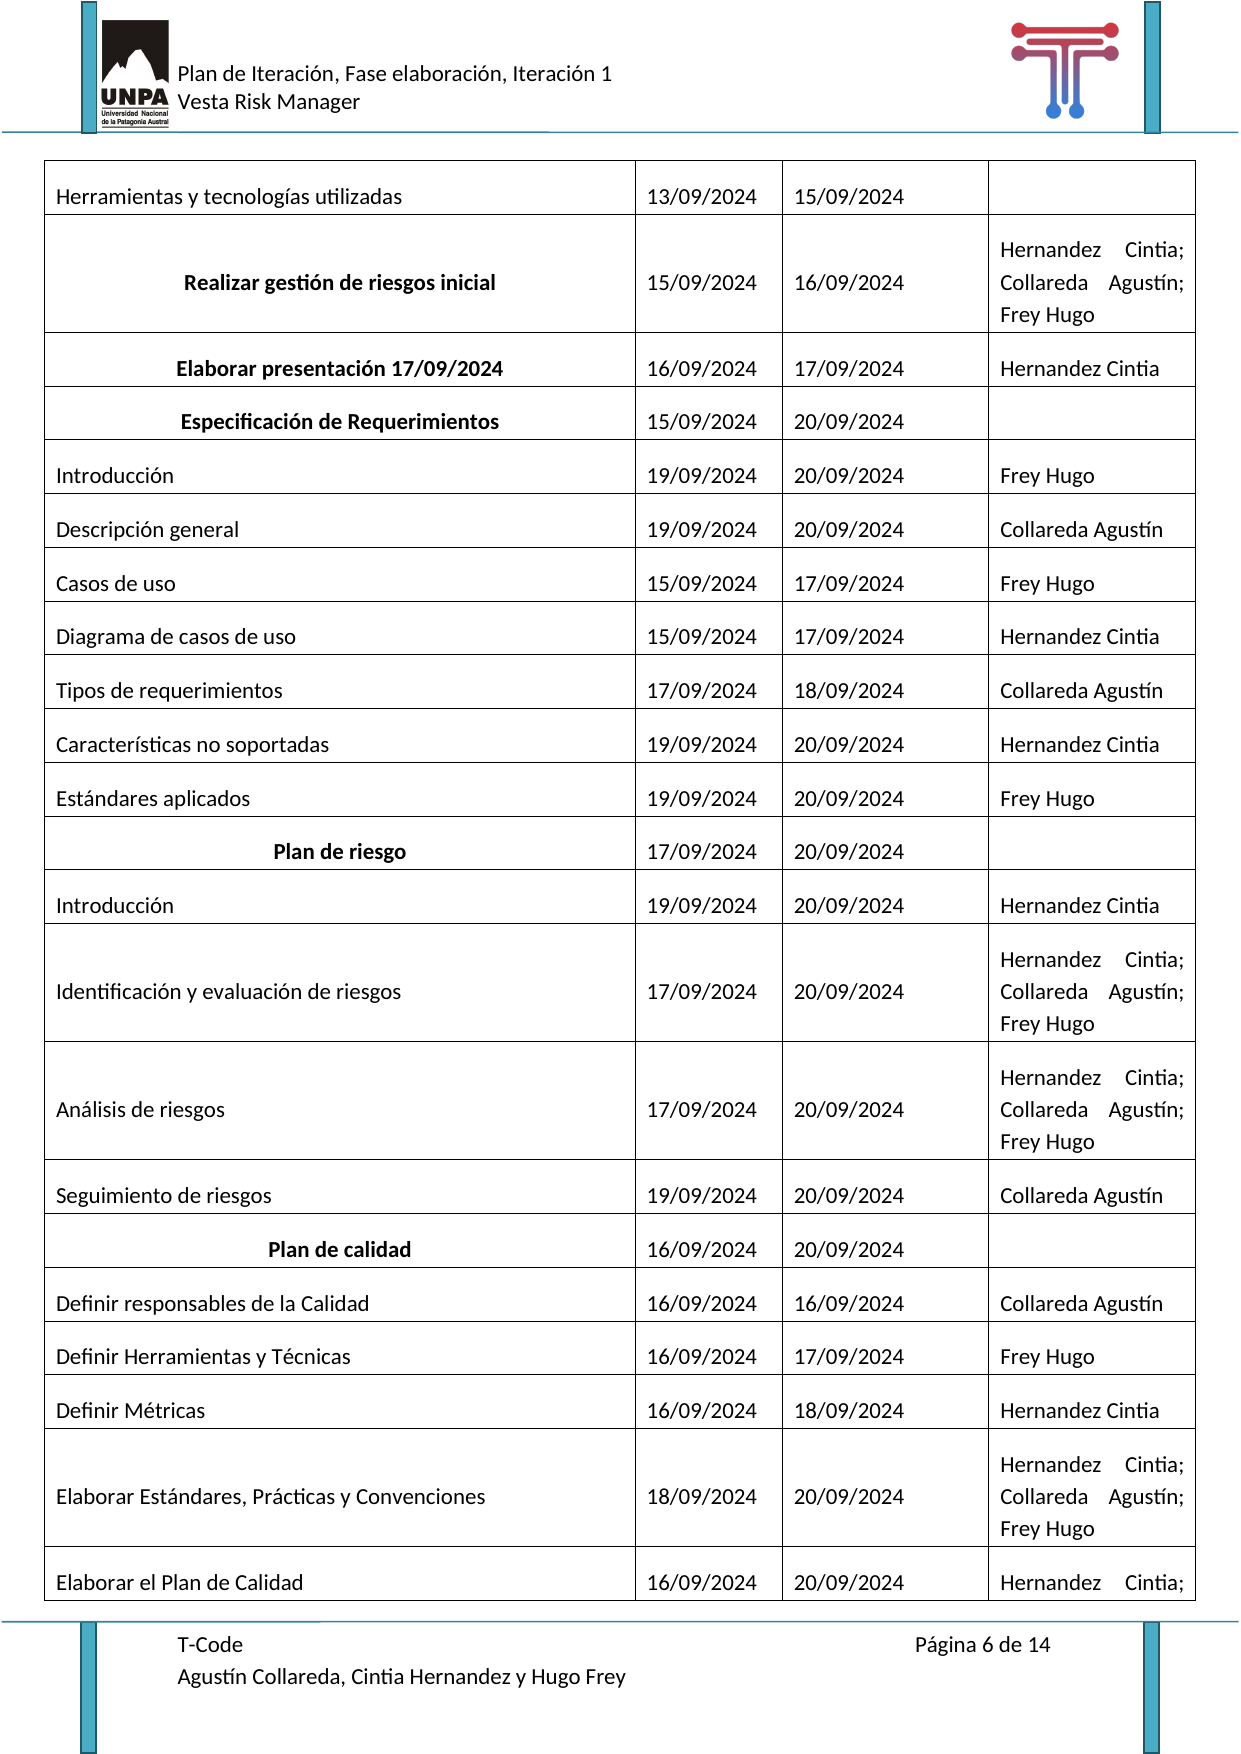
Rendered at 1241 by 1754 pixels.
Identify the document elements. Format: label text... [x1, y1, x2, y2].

table_cell Plan de calidad [45, 1214, 635, 1267]
table_cell Collareda Agustín [989, 1160, 1195, 1213]
table_cell Análisis de riesgos [45, 1042, 635, 1159]
table_cell 15/09/2024 [636, 215, 782, 332]
table_cell Frey Hugo [989, 763, 1195, 816]
table_cell 17/09/2024 [636, 817, 782, 869]
table_cell 20/09/2024 [783, 870, 988, 923]
table_cell 17/09/2024 [636, 1042, 782, 1159]
table_cell 20/09/2024 [783, 817, 988, 869]
table_cell Hernandez Cintia; Collareda Agustín; Frey Hugo [989, 215, 1195, 332]
table_cell Hernandez Cintia [989, 1375, 1195, 1428]
table_cell 15/09/2024 [636, 602, 782, 654]
table_cell 20/09/2024 [783, 1214, 988, 1267]
table_cell Collareda Agustín [989, 655, 1195, 708]
table_cell Introducción [45, 870, 635, 923]
table_cell 18/09/2024 [783, 655, 988, 708]
table_cell Frey Hugo [989, 548, 1195, 601]
table_cell Plan de riesgo [45, 817, 635, 869]
table_cell 16/09/2024 [636, 1322, 782, 1374]
table_cell 20/09/2024 [783, 440, 988, 493]
table_cell 13/09/2024 [636, 161, 782, 214]
table_cell [989, 387, 1195, 439]
table_cell Frey Hugo [989, 1322, 1195, 1374]
table_cell Elaborar Estándares, Prácticas y Convenciones [45, 1429, 635, 1546]
table_cell 19/09/2024 [636, 870, 782, 923]
table_cell Hernandez Cintia [989, 870, 1195, 923]
table_cell 18/09/2024 [783, 1375, 988, 1428]
table_cell Hernandez Cintia [989, 602, 1195, 654]
table_cell 20/09/2024 [783, 924, 988, 1041]
table_cell 20/09/2024 [783, 387, 988, 439]
table_cell Definir Métricas [45, 1375, 635, 1428]
table_cell 17/09/2024 [783, 602, 988, 654]
table_cell 19/09/2024 [636, 763, 782, 816]
table_cell 20/09/2024 [783, 709, 988, 762]
table_cell Hernandez Cintia; Collareda Agustín; Frey Hugo [989, 1042, 1195, 1159]
table_cell Identificación y evaluación de riesgos [45, 924, 635, 1041]
table_cell 17/09/2024 [636, 655, 782, 708]
table_cell 16/09/2024 [636, 1214, 782, 1267]
table_cell 20/09/2024 [783, 1042, 988, 1159]
table_cell 17/09/2024 [783, 548, 988, 601]
table_cell 20/09/2024 [783, 1429, 988, 1546]
table_cell 17/09/2024 [636, 924, 782, 1041]
table_cell Casos de uso [45, 548, 635, 601]
table_cell [989, 161, 1195, 214]
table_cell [989, 1547, 1195, 1600]
table_cell 16/09/2024 [636, 1547, 782, 1600]
table_cell [989, 817, 1195, 869]
table_cell Estándares aplicados [45, 763, 635, 816]
table_cell 20/09/2024 [783, 763, 988, 816]
table_cell [989, 1214, 1195, 1267]
table_cell Especificación de Requerimientos [45, 387, 635, 439]
table_cell 18/09/2024 [636, 1429, 782, 1546]
table_cell 16/09/2024 [783, 1268, 988, 1321]
table_cell 19/09/2024 [636, 494, 782, 547]
table_cell Definir Herramientas y Técnicas [45, 1322, 635, 1374]
table_cell 15/09/2024 [636, 387, 782, 439]
table_cell Realizar gestión de riesgos inicial [45, 215, 635, 332]
table_cell 20/09/2024 [783, 1547, 988, 1600]
table_cell Hernandez Cintia; Collareda Agustín; Frey Hugo [989, 924, 1195, 1041]
table_cell 16/09/2024 [636, 333, 782, 386]
table_cell 19/09/2024 [636, 709, 782, 762]
table_cell 19/09/2024 [636, 440, 782, 493]
table_cell Hernandez Cintia [989, 333, 1195, 386]
table_cell 17/09/2024 [783, 1322, 988, 1374]
table_cell Frey Hugo [989, 440, 1195, 493]
table_cell Collareda Agustín [989, 494, 1195, 547]
table_cell Definir responsables de la Calidad [45, 1268, 635, 1321]
table_cell 20/09/2024 [783, 1160, 988, 1213]
table_cell Características no soportadas [45, 709, 635, 762]
table_cell Herramientas y tecnologías utilizadas [45, 161, 635, 214]
table_cell 20/09/2024 [783, 494, 988, 547]
picture [1010, 19, 1120, 121]
table_cell Collareda Agustín [989, 1268, 1195, 1321]
table_cell Elaborar presentación 17/09/2024 [45, 333, 635, 386]
table_cell 17/09/2024 [783, 333, 988, 386]
table_cell 16/09/2024 [783, 215, 988, 332]
table_cell Descripción general [45, 494, 635, 547]
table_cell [45, 1547, 635, 1600]
table_cell Seguimiento de riesgos [45, 1160, 635, 1213]
table_cell Diagrama de casos de uso [45, 602, 635, 654]
table_cell 16/09/2024 [636, 1268, 782, 1321]
table_cell 19/09/2024 [636, 1160, 782, 1213]
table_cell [989, 1429, 1195, 1546]
table_cell 16/09/2024 [636, 1375, 782, 1428]
table_cell Introducción [45, 440, 635, 493]
table_cell 15/09/2024 [636, 548, 782, 601]
table_cell Hernandez Cintia [989, 709, 1195, 762]
picture [100, 18, 170, 129]
table_cell Tipos de requerimientos [45, 655, 635, 708]
table_cell 15/09/2024 [783, 161, 988, 214]
